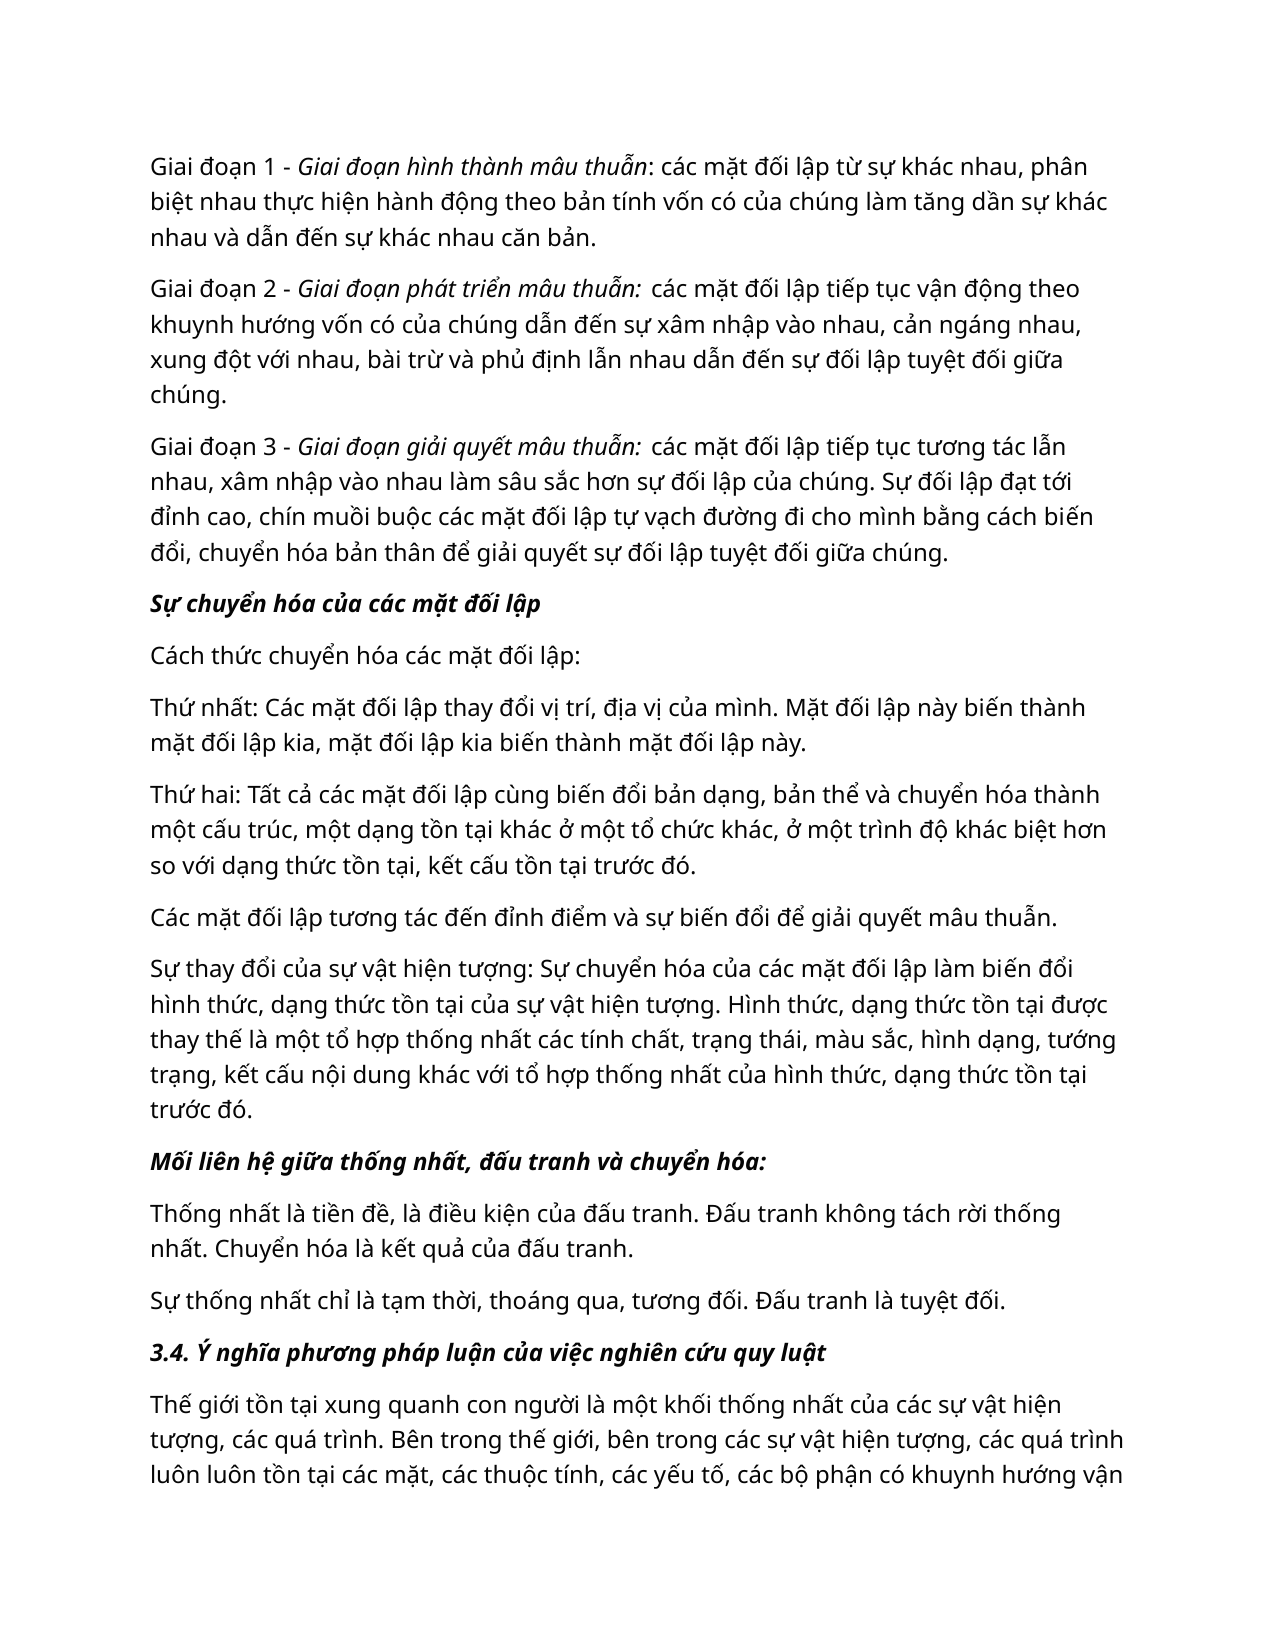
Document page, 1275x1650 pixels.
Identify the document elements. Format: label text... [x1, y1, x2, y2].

text Giai đoạn 3 - Giai đoạn giải quyết mâu thuẫn: các mặt đối lập tiếp tục tương tác lẫn nhau, xâm nhập vào nhau làm sâu sắc hơn sự đối lập của chúng. Sự đối lập đạt tới đỉnh cao, chín muồi buộc các mặt đối lập tự vạch đường đi cho mình bằng cách biến đổi, chuyển hóa bản thân để giải quyết sự đối lập tuyệt đối giữa chúng. [150, 430, 1125, 568]
text Thống nhất là tiền đề, là điều kiện của đấu tranh. Đấu tranh không tách rời thống nhất. Chuyển hóa là kết quả của đấu tranh. [150, 1197, 1125, 1265]
text Thứ hai: Tất cả các mặt đối lập cùng biến đổi bản dạng, bản thể và chuyển hóa thành một cấu trúc, một dạng tồn tại khác ở một tổ chức khác, ở một trình độ khác biệt hơn so với dạng thức tồn tại, kết cấu tồn tại trước đó. [150, 778, 1125, 881]
text Các mặt đối lập tương tác đến đỉnh điểm và sự biến đổi để giải quyết mâu thuẫn. [150, 900, 1125, 933]
text 3.4. Ý nghĩa phương pháp luận của việc nghiên cứu quy luật [150, 1336, 1125, 1368]
text Sự thống nhất chỉ là tạm thời, thoáng qua, tương đối. Đấu tranh là tuyệt đối. [150, 1284, 1125, 1317]
text Sự thay đổi của sự vật hiện tượng: Sự chuyển hóa của các mặt đối lập làm biến đổi hình thức, dạng thức tồn tại của sự vật hiện tượng. Hình thức, dạng thức tồn tại được thay thế là một tổ hợp thống nhất các tính chất, trạng thái, màu sắc, hình dạng, tướng trạng, kết cấu nội dung khác với tổ hợp thống nhất của hình thức, dạng thức tồn tại trước đó. [150, 952, 1125, 1126]
text Cách thức chuyển hóa các mặt đối lập: [150, 639, 1125, 672]
text Thứ nhất: Các mặt đối lập thay đổi vị trí, địa vị của mình. Mặt đối lập này biến thành mặt đối lập kia, mặt đối lập kia biến thành mặt đối lập này. [150, 691, 1125, 759]
text Giai đoạn 1 - Giai đoạn hình thành mâu thuẫn: các mặt đối lập từ sự khác nhau, phân biệt nhau thực hiện hành động theo bản tính vốn có của chúng làm tăng dần sự khác nhau và dẫn đến sự khác nhau căn bản. [150, 150, 1125, 253]
text Sự chuyển hóa của các mặt đối lập [150, 587, 1125, 620]
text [150, 1388, 1125, 1491]
text Giai đoạn 2 - Giai đoạn phát triển mâu thuẫn: các mặt đối lập tiếp tục vận động theo khuynh hướng vốn có của chúng dẫn đến sự xâm nhập vào nhau, cản ngáng nhau, xung đột với nhau, bài trừ và phủ định lẫn nhau dẫn đến sự đối lập tuyệt đối giữa chúng. [150, 272, 1125, 411]
text Mối liên hệ giữa thống nhất, đấu tranh và chuyển hóa: [150, 1145, 1125, 1178]
